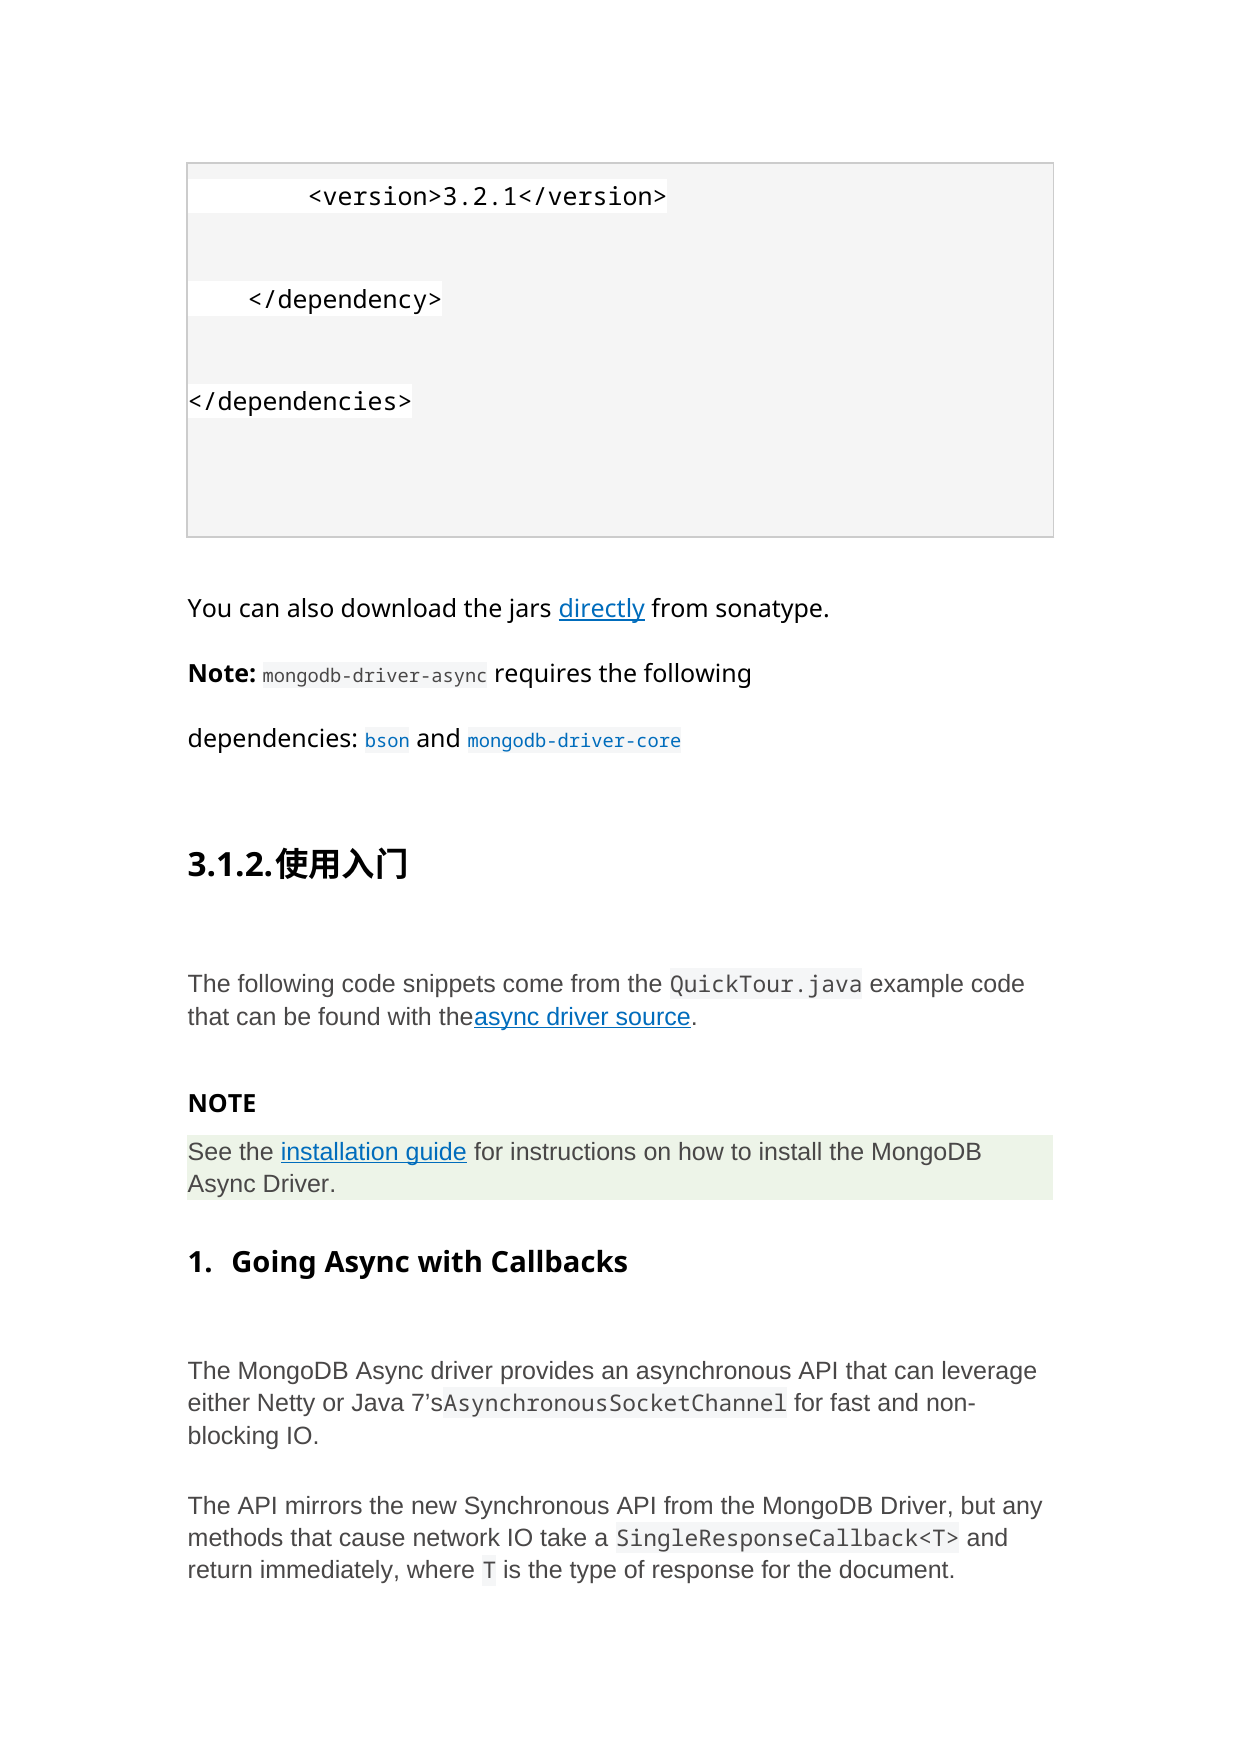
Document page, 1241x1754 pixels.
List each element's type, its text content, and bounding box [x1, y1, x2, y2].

subtitle Going Async with Callbacks [187, 1229, 1053, 1294]
text The API mirrors the new Synchronous API from the MongoDB Driver, but any methods that cause network IO take a SingleResponseCallback<T> and return immediately, where T is the type of response for the document. [187, 1489, 1053, 1586]
text NOTE [187, 1070, 1053, 1135]
text The MongoDB Async driver provides an asynchronous API that can leverage either Netty or Java 7’sAsynchronousSocketChannel for fast and non-blocking IO. [187, 1354, 1053, 1451]
text The following code snippets come from the QuickTour.java example code that can be found with theasync driver source. [187, 967, 1053, 1032]
text You can also download the jars directly from sonatype. [187, 575, 1053, 640]
text </dependency> [188, 264, 1053, 331]
text See the installation guide for instructions on how to install the MongoDB Async Driver. [187, 1135, 1053, 1200]
text </dependencies> [188, 367, 1053, 433]
text <version>3.2.1</version> [188, 164, 1053, 228]
subtitle 使用入门 [187, 830, 1053, 895]
text Note: mongodb-driver-async requires the following dependencies: bson and mongodb-driver-core [187, 640, 1053, 770]
